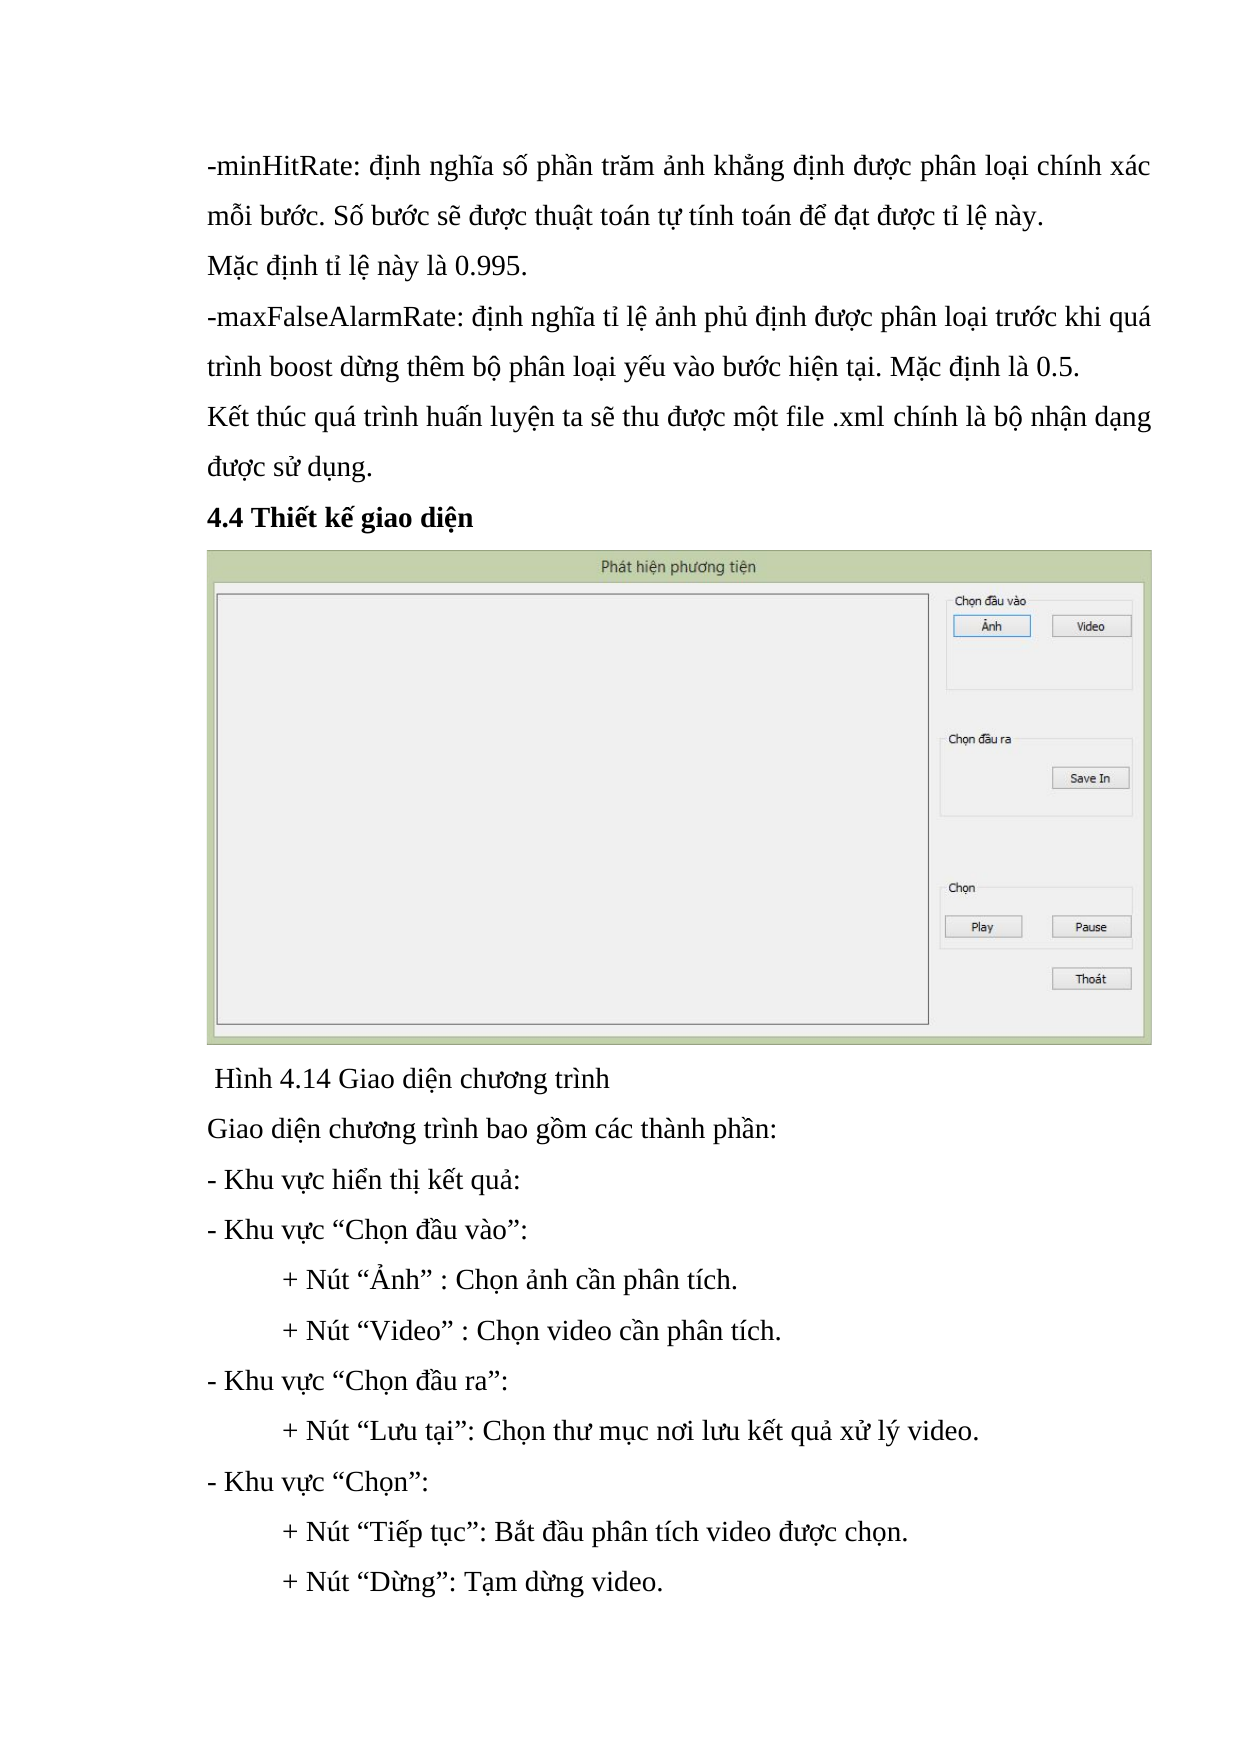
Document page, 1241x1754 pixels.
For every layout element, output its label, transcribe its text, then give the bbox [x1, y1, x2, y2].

text - Khu vực “Chọn đầu ra”: [207, 1363, 1152, 1397]
text Mặc định tỉ lệ này là 0.995. [207, 248, 1152, 282]
text Giao diện chương trình bao gồm các thành phần: [207, 1111, 1152, 1145]
text -maxFalseAlarmRate: định nghĩa tỉ lệ ảnh phủ định được phân loại trước khi quá trình boost dừng thêm bộ phân loại yếu vào bước hiện tại. Mặc định là 0.5. [207, 299, 1152, 382]
text Kết thúc quá trình huấn luyện ta sẽ thu được một file .xml chính là bộ nhận dạng được sử dụng. [207, 399, 1152, 483]
text + Nút “Tiếp tục”: Bắt đầu phân tích video được chọn. [207, 1514, 1152, 1547]
text + Nút “Video” : Chọn video cần phân tích. [207, 1313, 1152, 1346]
text - Khu vực “Chọn đầu vào”: [207, 1212, 1152, 1246]
text + Nút “Lưu tại”: Chọn thư mục nơi lưu kết quả xử lý video. [207, 1413, 1152, 1447]
subtitle 4.4 Thiết kế giao diện [207, 500, 1152, 533]
text - Khu vực hiển thị kết quả: [207, 1162, 1152, 1195]
text - Khu vực “Chọn”: [207, 1464, 1152, 1497]
text -minHitRate: định nghĩa số phần trăm ảnh khẳng định được phân loại chính xác mỗi bước. Số bước sẽ được thuật toán tự tính toán để đạt được tỉ lệ này. [207, 148, 1152, 232]
text + Nút “Ảnh” : Chọn ảnh cần phân tích. [207, 1262, 1152, 1296]
text + Nút “Dừng”: Tạm dừng video. [207, 1564, 1152, 1598]
picture [206, 550, 1152, 1045]
